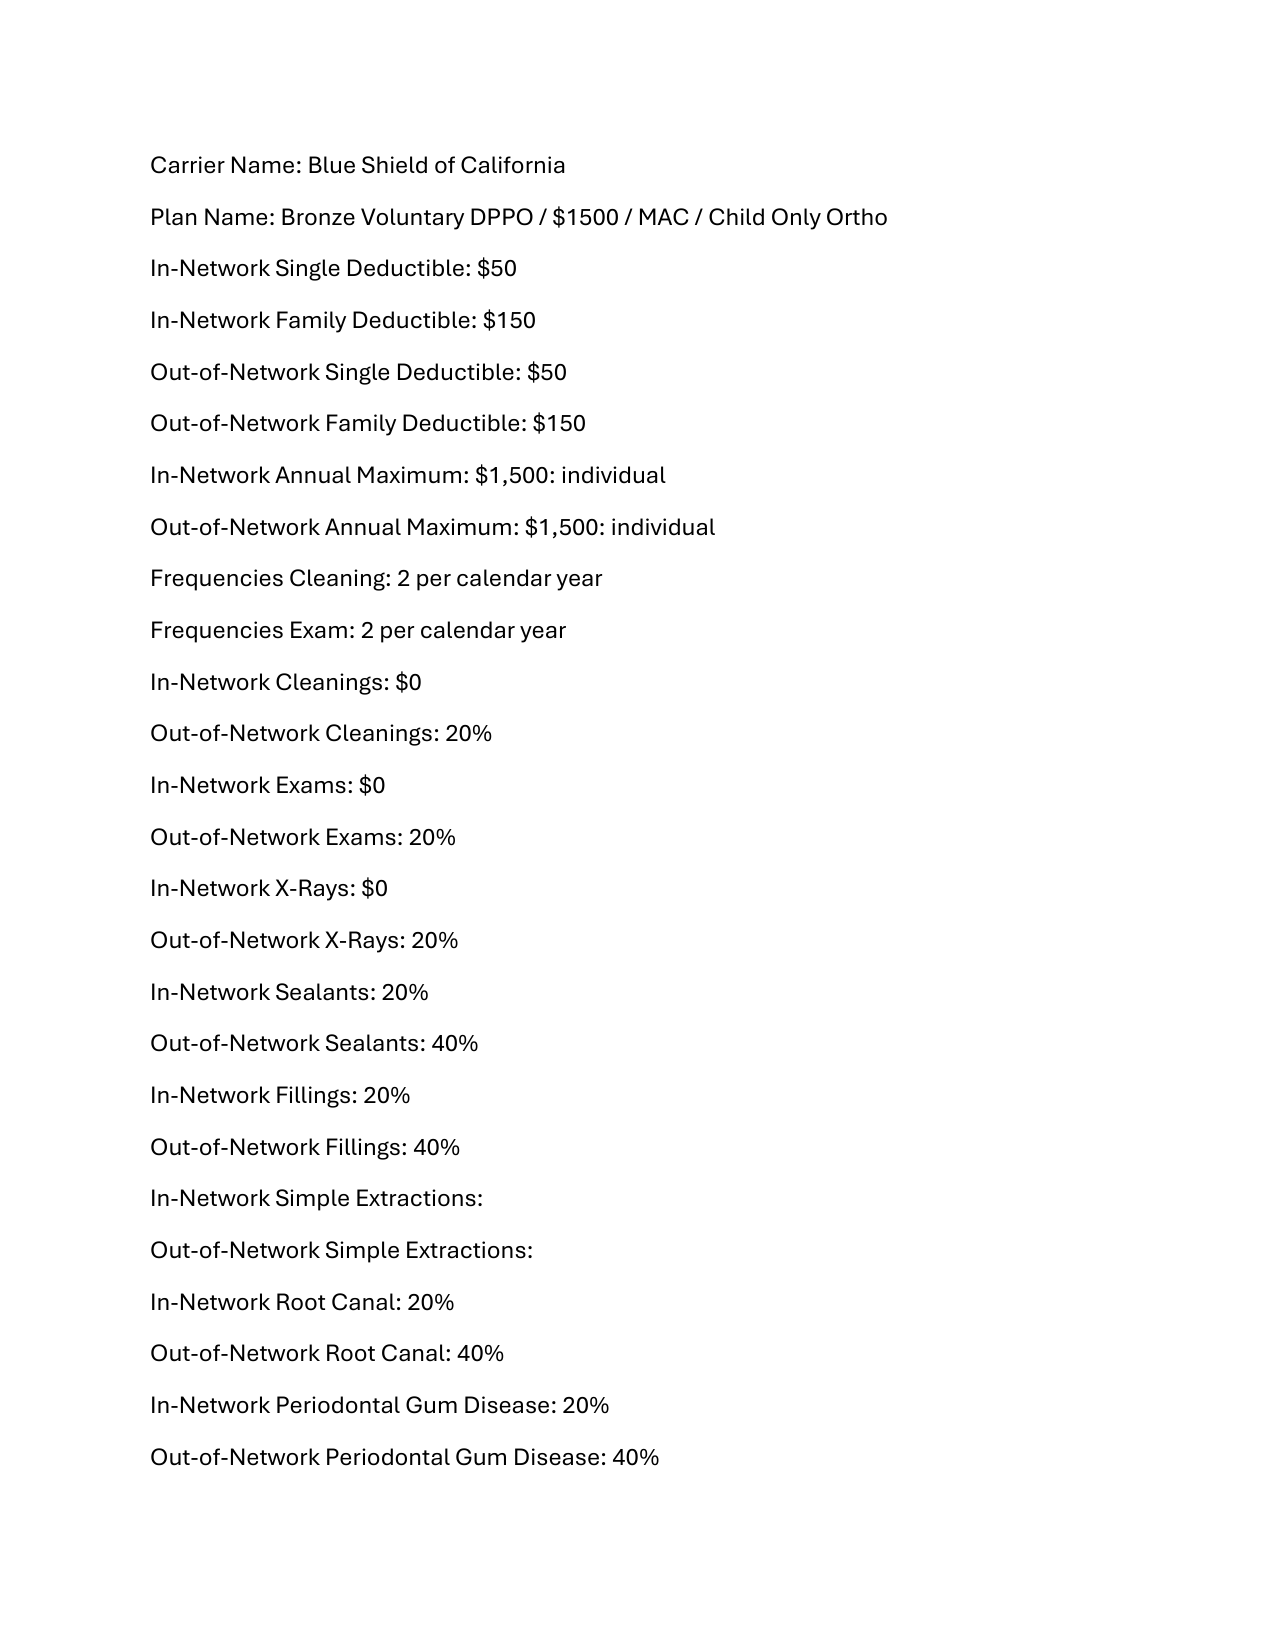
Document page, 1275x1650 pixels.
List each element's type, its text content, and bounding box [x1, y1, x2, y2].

text Carrier Name: Blue Shield of California [150, 150, 1125, 181]
text Frequencies Exam: 2 per calendar year [150, 615, 1125, 646]
text In-Network Family Deductible: $150 [150, 305, 1125, 336]
text Out-of-Network Sealants: 40% [150, 1028, 1125, 1059]
text In-Network Fillings: 20% [150, 1080, 1125, 1111]
text Out-of-Network Family Deductible: $150 [150, 408, 1125, 439]
text Plan Name: Bronze Voluntary DPPO / $1500 / MAC / Child Only Ortho [150, 202, 1125, 232]
text In-Network Exams: $0 [150, 770, 1125, 801]
text In-Network X-Rays: $0 [150, 873, 1125, 904]
text Out-of-Network Single Deductible: $50 [150, 357, 1125, 387]
text Frequencies Cleaning: 2 per calendar year [150, 563, 1125, 594]
text Out-of-Network Fillings: 40% [150, 1132, 1125, 1162]
text In-Network Annual Maximum: $1,500: individual [150, 460, 1125, 491]
text In-Network Sealants: 20% [150, 977, 1125, 1007]
text In-Network Simple Extractions: [150, 1183, 1125, 1214]
text Out-of-Network Cleanings: 20% [150, 718, 1125, 749]
text In-Network Single Deductible: $50 [150, 253, 1125, 284]
text Out-of-Network Annual Maximum: $1,500: individual [150, 512, 1125, 542]
text Out-of-Network Periodontal Gum Disease: 40% [150, 1442, 1125, 1472]
text In-Network Periodontal Gum Disease: 20% [150, 1390, 1125, 1421]
text Out-of-Network Simple Extractions: [150, 1235, 1125, 1266]
text In-Network Root Canal: 20% [150, 1287, 1125, 1317]
text In-Network Cleanings: $0 [150, 667, 1125, 697]
text Out-of-Network Exams: 20% [150, 822, 1125, 852]
text Out-of-Network Root Canal: 40% [150, 1338, 1125, 1369]
text Out-of-Network X-Rays: 20% [150, 925, 1125, 956]
